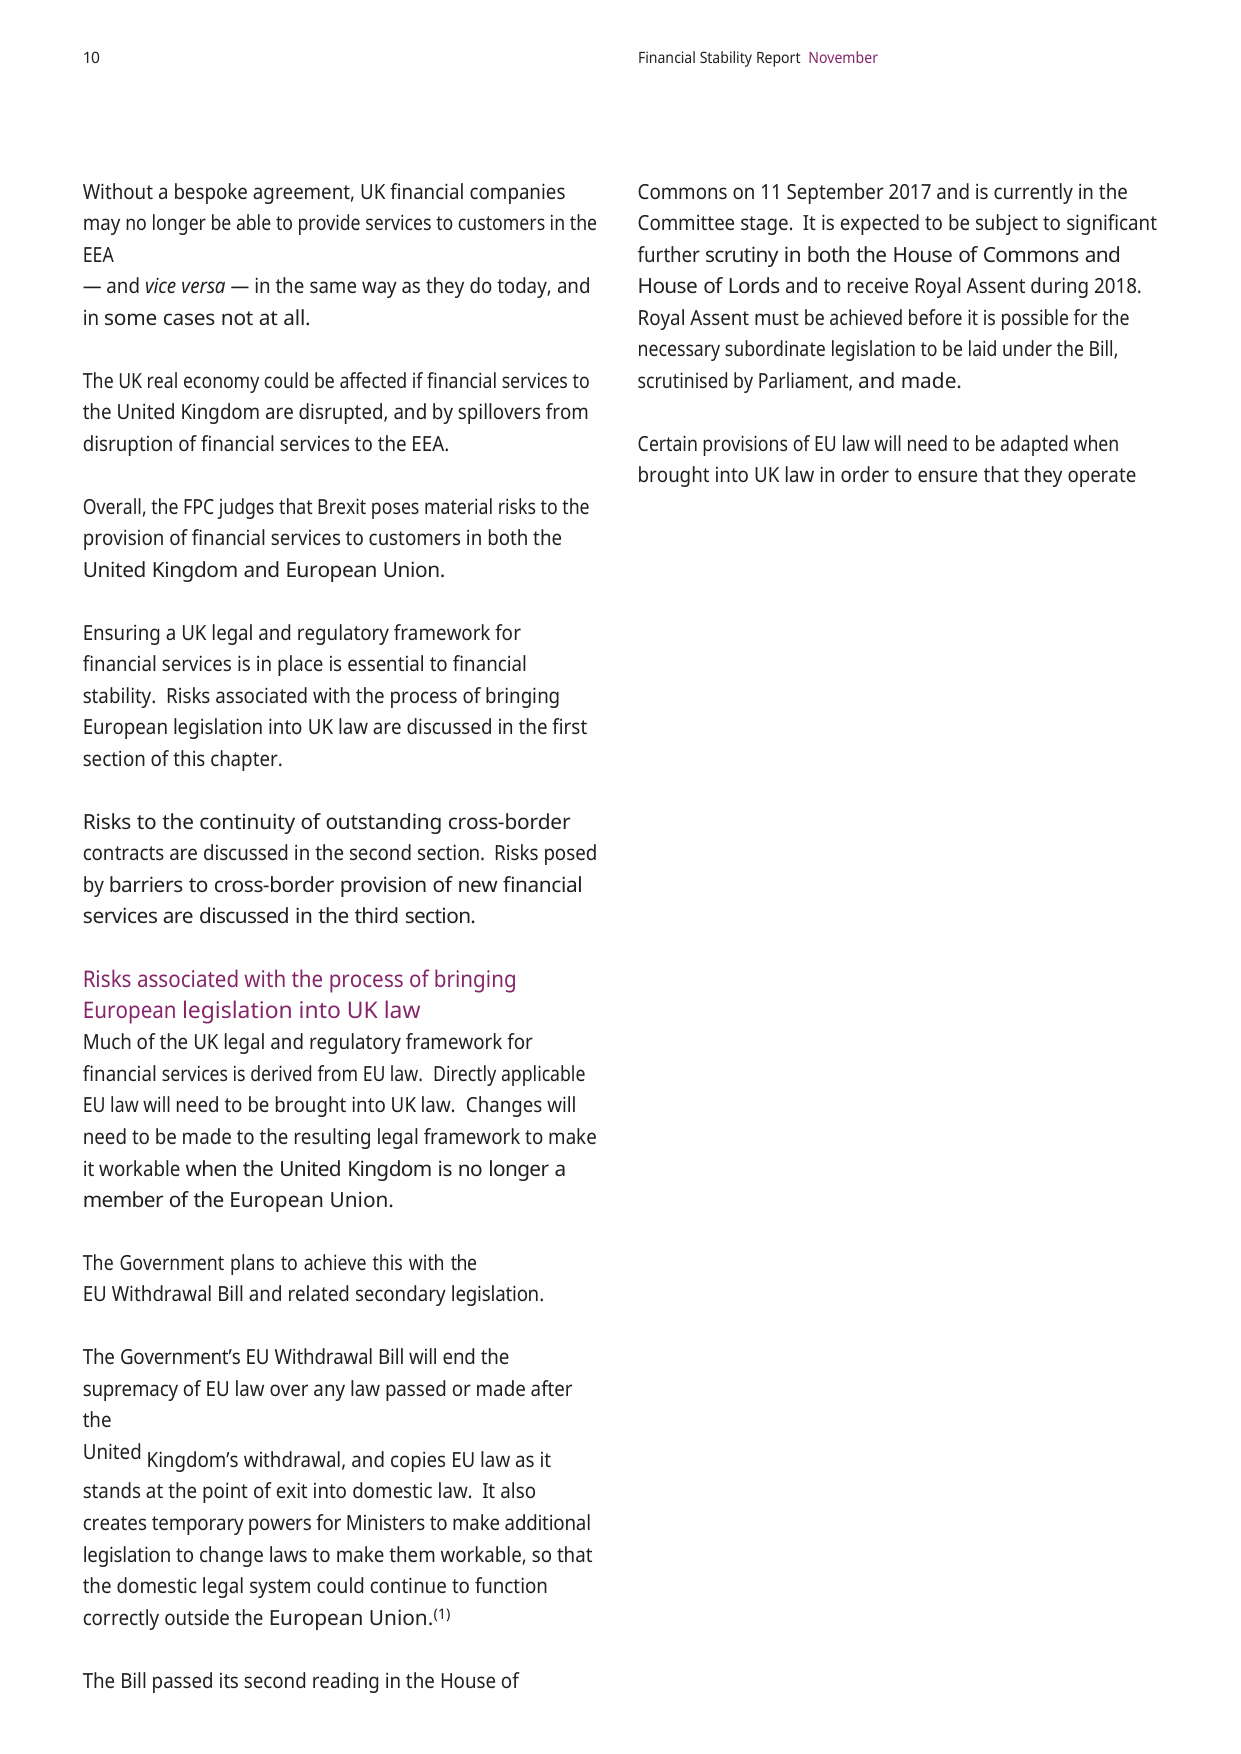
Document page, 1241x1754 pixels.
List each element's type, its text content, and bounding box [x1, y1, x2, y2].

text Overall, the FPC judges that Brexit poses material risks to the provision of financial services to customers in both the United Kingdom and European Union. [83, 492, 598, 583]
text The UK real economy could be affected if financial services to the United Kingdom are disrupted, and by spillovers from disruption of financial services to the EEA. [83, 366, 598, 457]
text — and vice versa — in the same way as they do today, and in some cases not at all. [83, 271, 598, 331]
text EU Withdrawal Bill and related secondary legislation. [83, 1279, 604, 1308]
text Risks associated with the process of bringing European legislation into UK law [83, 962, 598, 1025]
text Much of the UK legal and regulatory framework for financial services is derived from EU law. Directly applicable EU law will need to be brought into UK law. Changes will need to be made to the resulting legal framework to make it workable when the United Kingdom is no longer a member of the European Union. [83, 1027, 598, 1214]
text Risks to the continuity of outstanding cross-border contracts are discussed in the second section. Risks posed by barriers to cross-border provision of new financial services are discussed in the third section. [83, 807, 598, 930]
text The Government’s EU Withdrawal Bill will end the supremacy of EU law over any law passed or made after the [83, 1342, 598, 1434]
text Without a bespoke agreement, UK financial companies may no longer be able to provide services to customers in the EEA [83, 177, 598, 268]
text The Government plans to achieve this with the [83, 1248, 604, 1277]
text Certain provisions of EU law will need to be adapted when brought into UK law in order to ensure that they operate [637, 429, 1175, 489]
text The Bill passed its second reading in the House of Commons on 11 September 2017 and is currently in the Committee stage. It is expected to be subject to significant further scrutiny in both the House of Commons and House of Lords and to receive Royal Assent during 2018. Royal Assent must be achieved before it is possible for the necessary subordinate legislation to be laid under the Bill, scrutinised by Parliament, and made. [637, 177, 1175, 394]
text United Kingdom’s withdrawal, and copies EU law as it stands at the point of exit into domestic law. It also creates temporary powers for Ministers to make additional legislation to change laws to make them workable, so that the domestic legal system could continue to function correctly outside the European Union.(1) [83, 1437, 598, 1631]
text Ensuring a UK legal and regulatory framework for financial services is in place is essential to financial stability. Risks associated with the process of bringing European legislation into UK law are discussed in the first section of this chapter. [83, 618, 598, 772]
